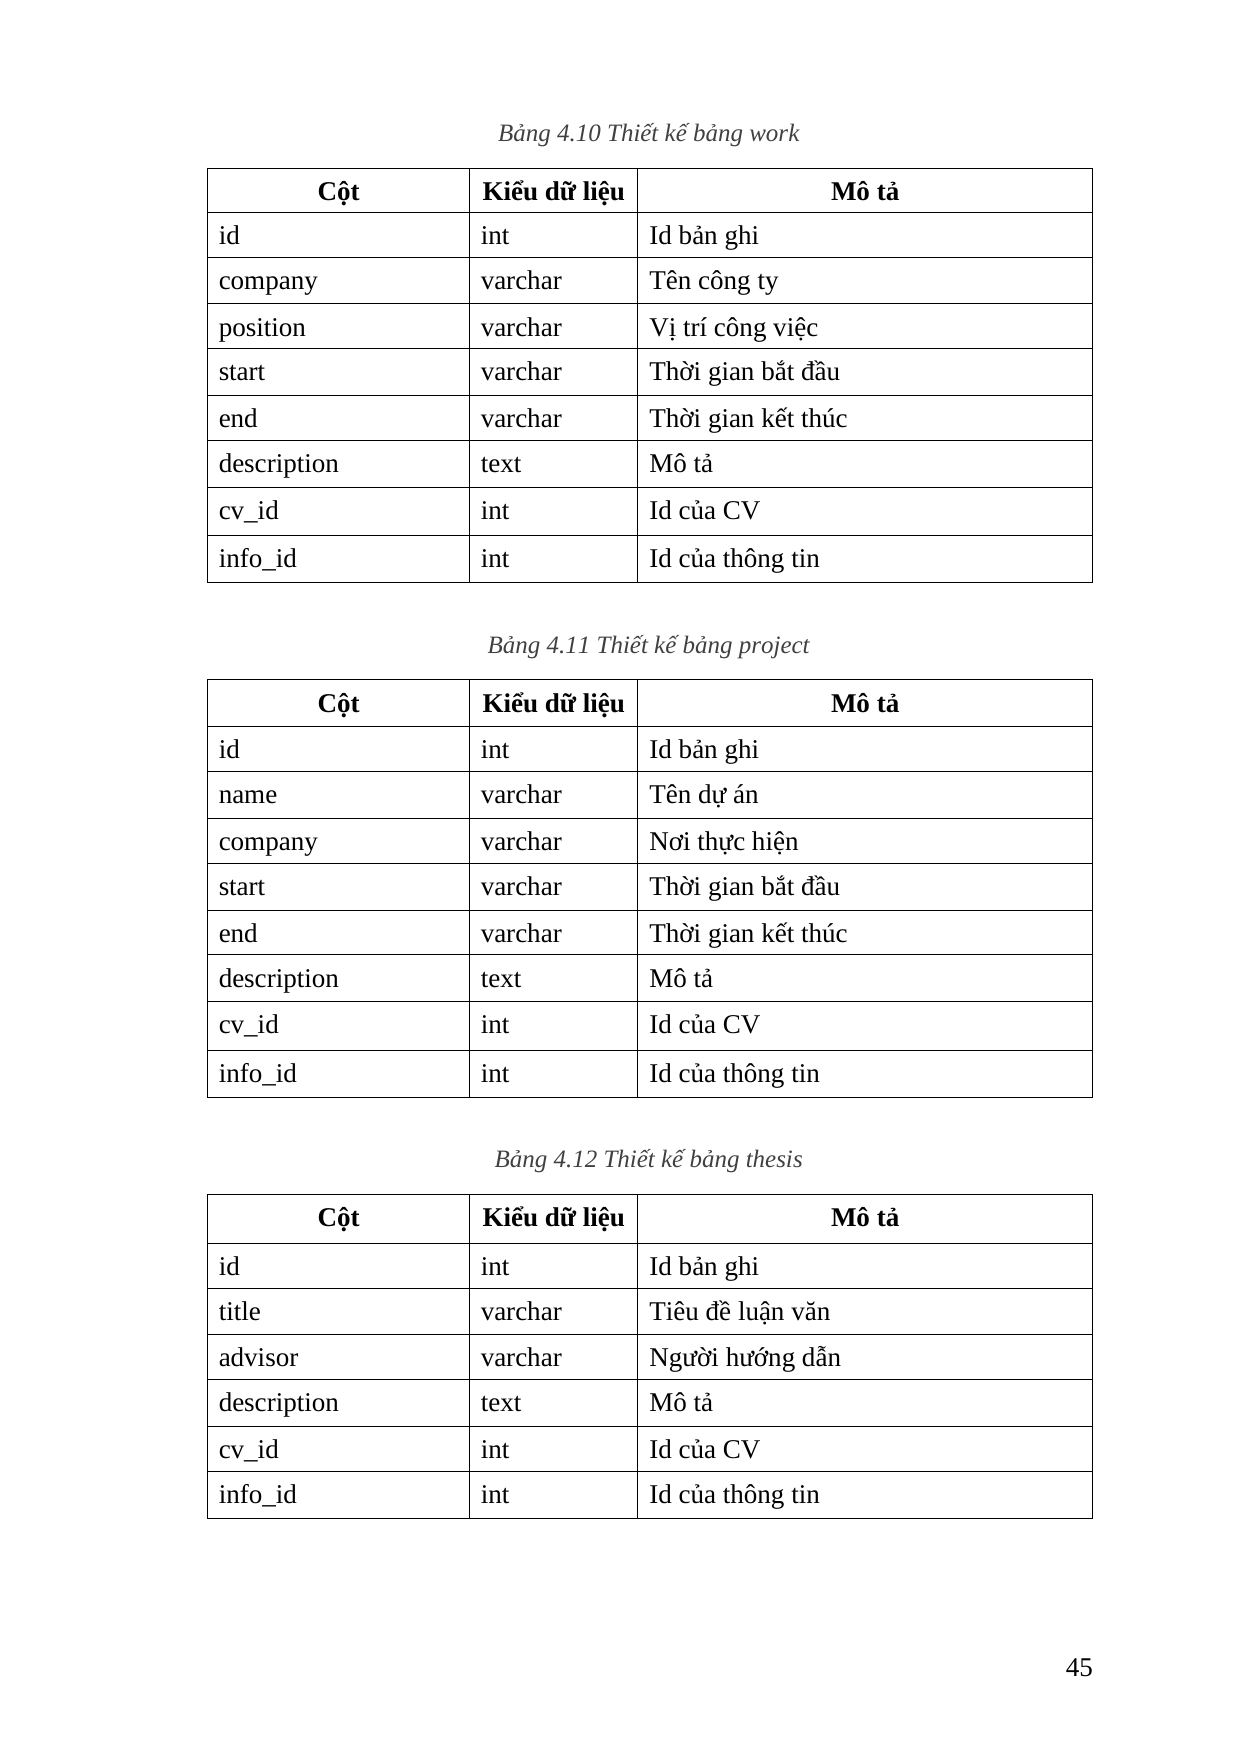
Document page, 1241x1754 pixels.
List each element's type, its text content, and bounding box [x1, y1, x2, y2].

table_cell Mô tả [638, 1380, 1092, 1426]
table_cell title [208, 1289, 469, 1334]
table_cell company [208, 258, 469, 303]
table_cell start [208, 349, 469, 395]
table_cell Thời gian bắt đầu [638, 349, 1092, 395]
table_cell varchar [470, 396, 637, 440]
table_cell text [470, 955, 637, 1001]
table_cell Tiêu đề luận văn [638, 1289, 1092, 1334]
table_cell varchar [470, 911, 637, 954]
table_cell end [208, 396, 469, 440]
table_cell info_id [208, 1472, 469, 1517]
table_header Mô tả [638, 1195, 1092, 1242]
table_cell varchar [470, 1289, 637, 1334]
table_header Kiểu dữ liệu [470, 1195, 637, 1242]
table_cell description [208, 1380, 469, 1426]
table_cell Id của CV [638, 488, 1092, 535]
table_cell description [208, 441, 469, 487]
table_header Mô tả [638, 680, 1092, 726]
table_cell Id bản ghi [638, 213, 1092, 257]
table_cell Id của CV [638, 1427, 1092, 1471]
table_cell position [208, 304, 469, 348]
table_cell varchar [470, 1335, 637, 1379]
table_cell Id của thông tin [638, 1051, 1092, 1097]
table_cell Vị trí công việc [638, 304, 1092, 348]
table_cell name [208, 772, 469, 818]
table_cell Id của thông tin [638, 536, 1092, 582]
table_cell Thời gian kết thúc [638, 911, 1092, 954]
table_cell varchar [470, 772, 637, 818]
table_cell Mô tả [638, 441, 1092, 487]
table_cell Người hướng dẫn [638, 1335, 1092, 1379]
table_cell int [470, 536, 637, 582]
table_cell company [208, 819, 469, 863]
table_cell start [208, 864, 469, 909]
table_cell varchar [470, 819, 637, 863]
table_cell varchar [470, 258, 637, 303]
table_cell int [470, 1244, 637, 1287]
table_cell cv_id [208, 1427, 469, 1471]
table_cell int [470, 1002, 637, 1050]
table_header Mô tả [638, 169, 1092, 212]
table_cell int [470, 727, 637, 771]
table_cell Id của thông tin [638, 1472, 1092, 1517]
table_cell cv_id [208, 1002, 469, 1050]
table_header Cột [208, 680, 469, 726]
table_header Cột [208, 169, 469, 212]
table_cell Id bản ghi [638, 727, 1092, 771]
table_cell end [208, 911, 469, 954]
table_cell varchar [470, 304, 637, 348]
table_header Kiểu dữ liệu [470, 680, 637, 726]
table_cell Tên công ty [638, 258, 1092, 303]
table_cell text [470, 1380, 637, 1426]
table_cell cv_id [208, 488, 469, 535]
table_cell advisor [208, 1335, 469, 1379]
table_cell id [208, 213, 469, 257]
table_cell int [470, 1051, 637, 1097]
table_cell Thời gian kết thúc [638, 396, 1092, 440]
table_cell id [208, 727, 469, 771]
table_cell int [470, 1427, 637, 1471]
table_cell text [470, 441, 637, 487]
table_header Cột [208, 1195, 469, 1242]
table_cell int [470, 488, 637, 535]
table_cell Mô tả [638, 955, 1092, 1001]
table_cell Nơi thực hiện [638, 819, 1092, 863]
table_header Kiểu dữ liệu [470, 169, 637, 212]
table_cell Id bản ghi [638, 1244, 1092, 1287]
table_cell int [470, 213, 637, 257]
table_cell Id của CV [638, 1002, 1092, 1050]
table_cell int [470, 1472, 637, 1517]
table_cell description [208, 955, 469, 1001]
table_cell Thời gian bắt đầu [638, 864, 1092, 909]
table_cell id [208, 1244, 469, 1287]
table_cell varchar [470, 349, 637, 395]
table_cell info_id [208, 536, 469, 582]
table_cell varchar [470, 864, 637, 909]
table_cell info_id [208, 1051, 469, 1097]
table_cell Tên dự án [638, 772, 1092, 818]
